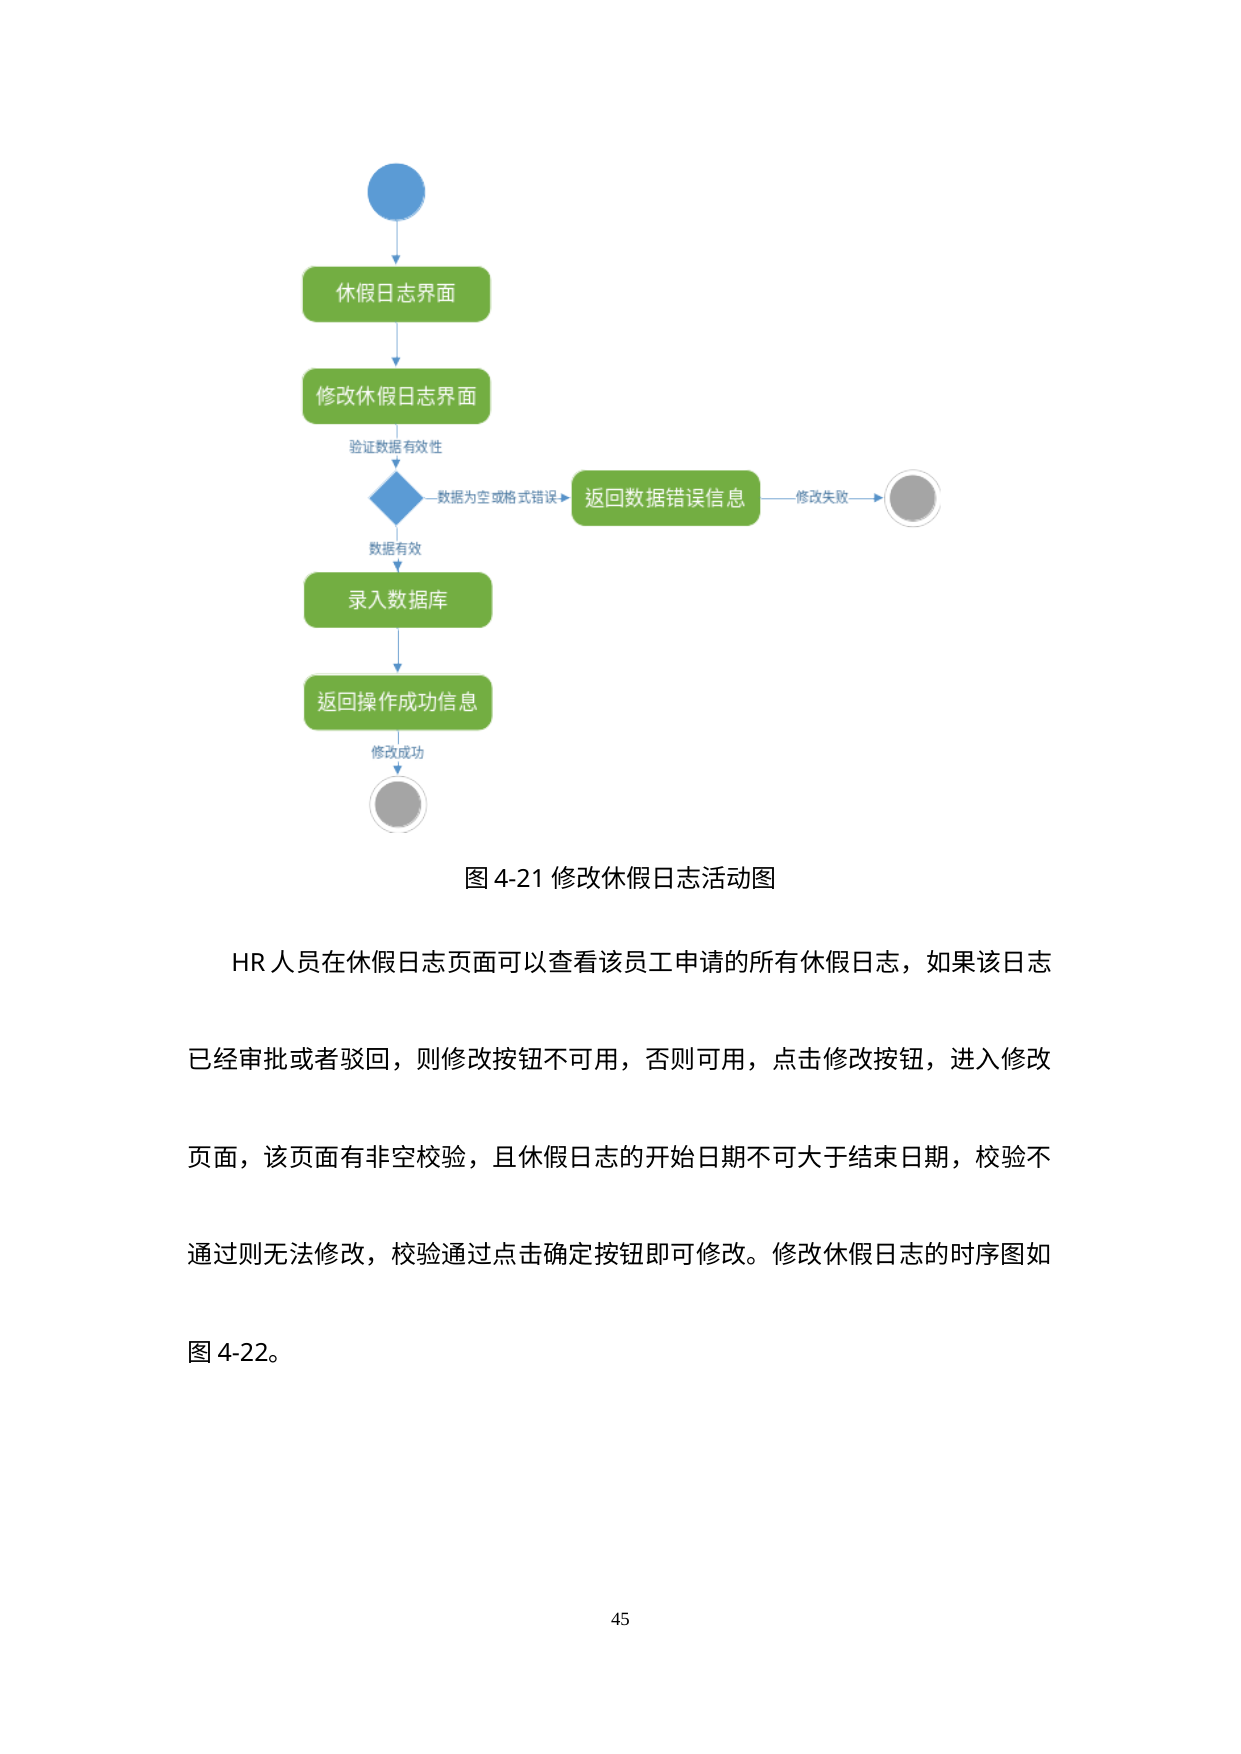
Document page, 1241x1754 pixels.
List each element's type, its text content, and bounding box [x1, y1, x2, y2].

text 图4-21 修改休假日志活动图 [187, 844, 1053, 909]
text HR人员在休假日志页面可以查看该员工申请的所有休假日志，如果该日志已经审批或者驳回，则修改按钮不可用，否则可用，点击修改按钮，进入修改页面，该页面有非空校验，且休假日志的开始日期不可大于结束日期，校验不通过则无法修改，校验通过点击确定按钮即可修改。修改休假日志的时序图如图4-22。 [187, 928, 1053, 1383]
